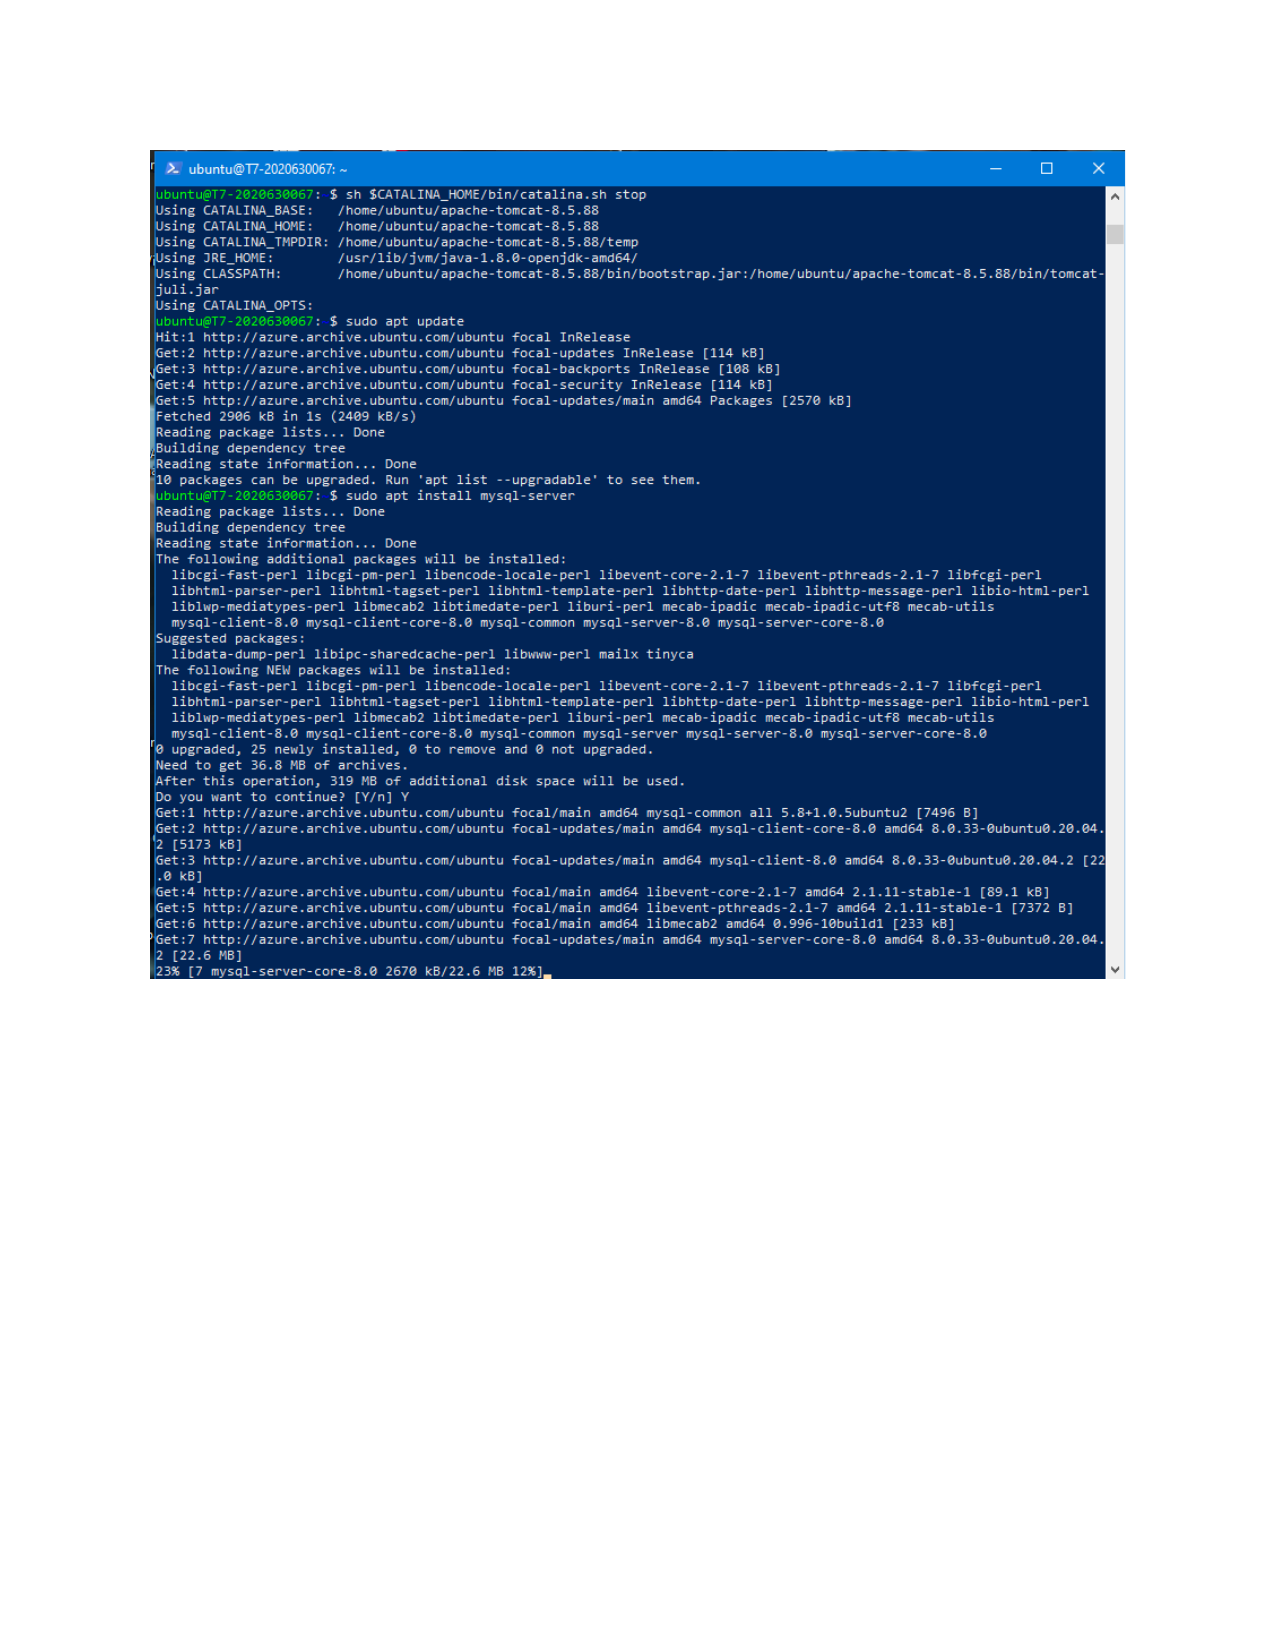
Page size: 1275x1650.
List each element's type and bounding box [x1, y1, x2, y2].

picture [150, 150, 1125, 979]
